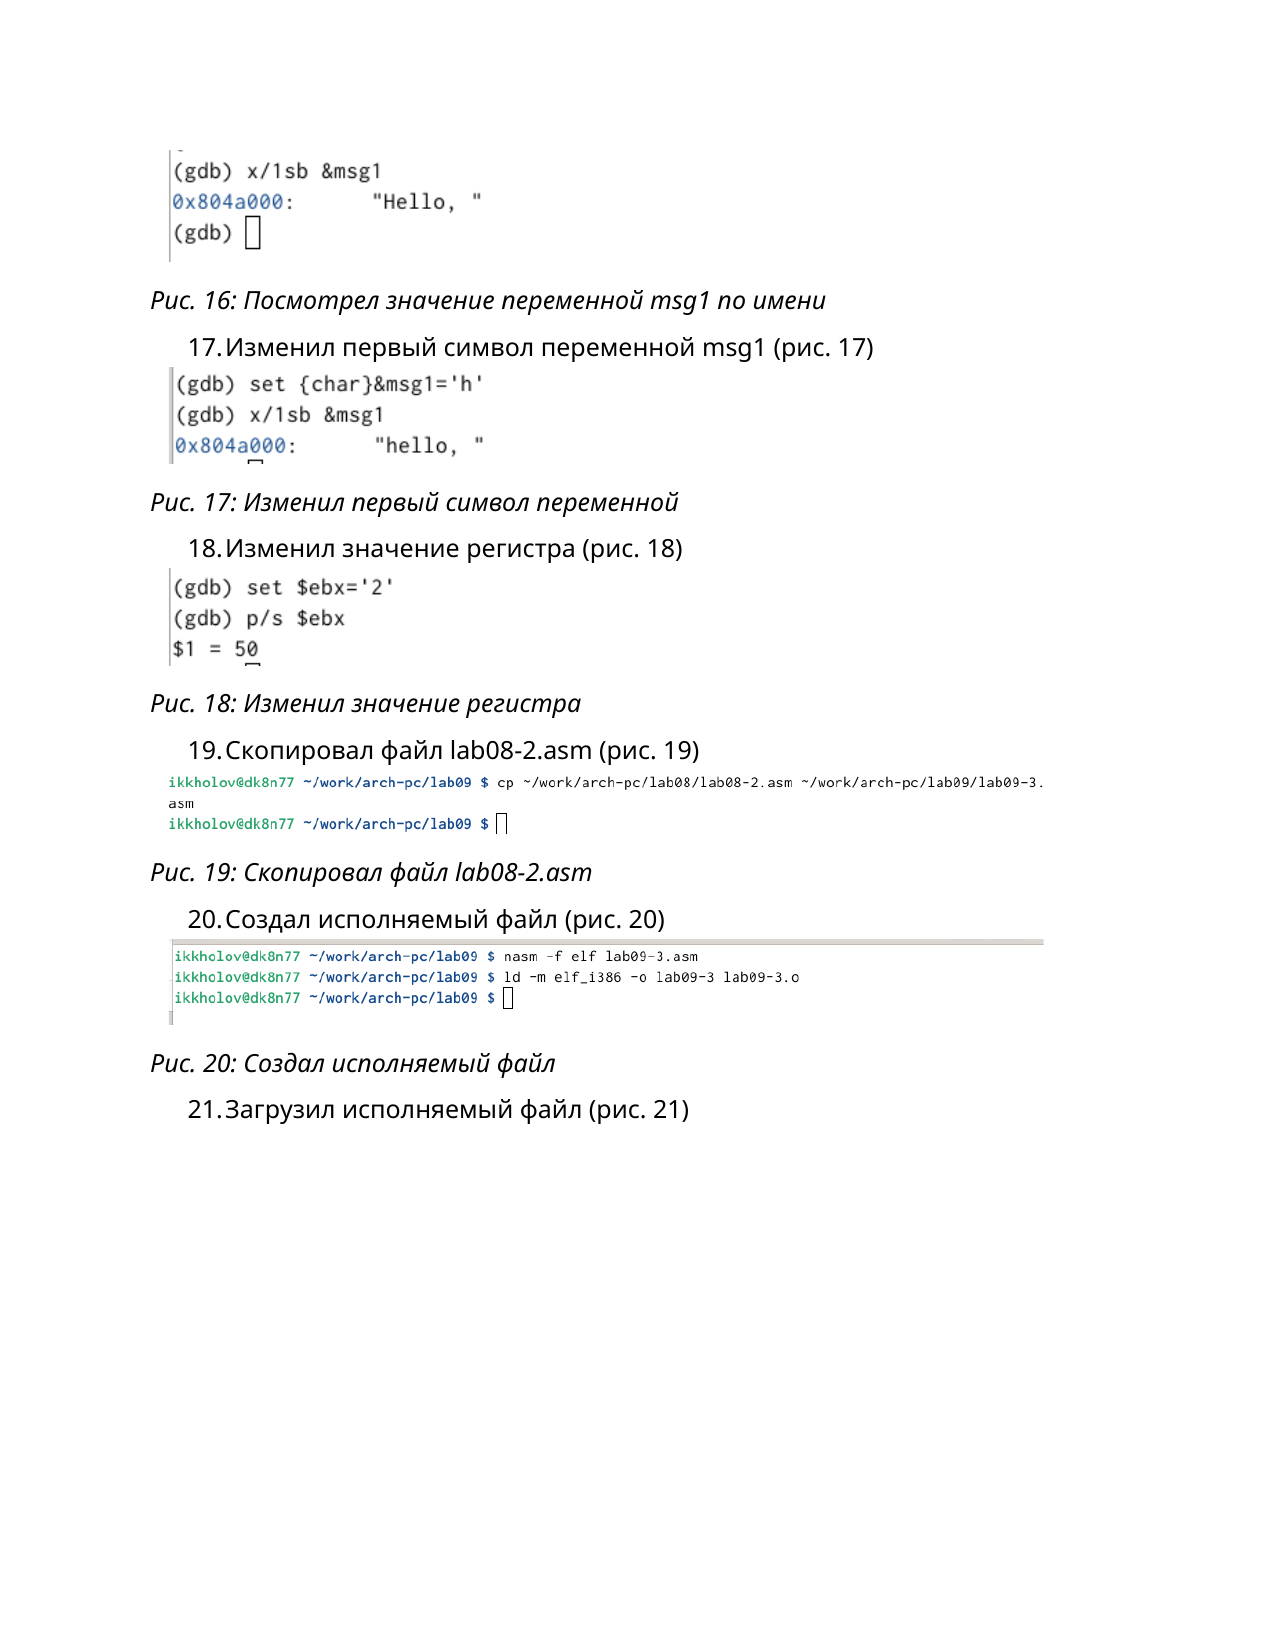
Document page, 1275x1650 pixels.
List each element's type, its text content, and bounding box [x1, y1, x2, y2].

picture [168, 770, 1044, 834]
picture [168, 367, 1044, 464]
list Создал исполняемый файл (рис. 20) [187, 901, 1125, 935]
list Скопировал файл lab08-2.asm (рис. 19) [187, 732, 1125, 767]
picture [168, 568, 1044, 666]
text Рис. 17: Изменил первый символ переменной [150, 484, 1125, 518]
text Рис. 19: Скопировал файл lab08-2.asm [150, 855, 1125, 889]
text Рис. 16: Посмотрел значение переменной msg1 по имени [150, 283, 1125, 317]
picture [168, 150, 1044, 262]
text Рис. 18: Изменил значение регистра [150, 686, 1125, 720]
list Изменил значение регистра (рис. 18) [187, 531, 1125, 565]
picture [168, 939, 1044, 1025]
list Загрузил исполняемый файл (рис. 21) [187, 1092, 1125, 1126]
text Рис. 20: Создал исполняемый файл [150, 1045, 1125, 1079]
list Изменил первый символ переменной msg1 (рис. 17) [187, 329, 1125, 363]
